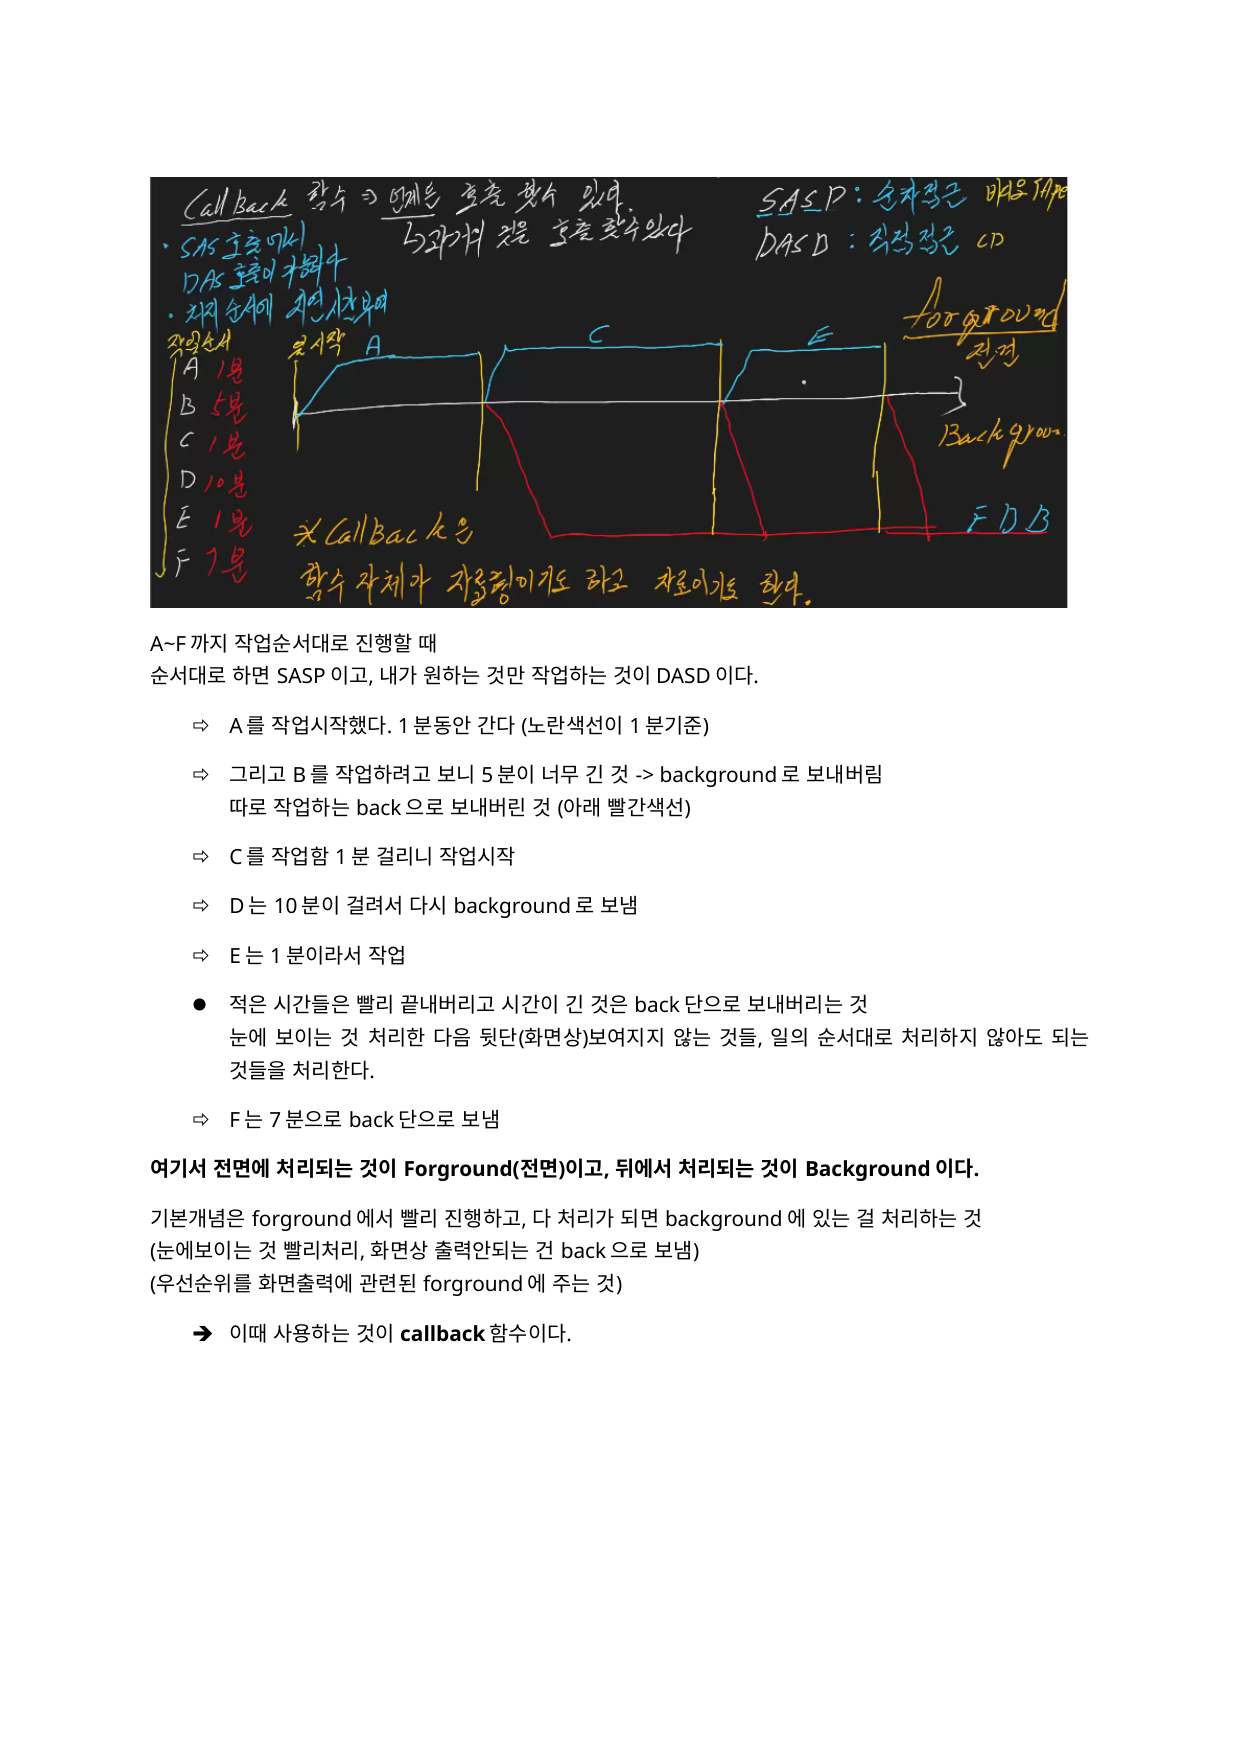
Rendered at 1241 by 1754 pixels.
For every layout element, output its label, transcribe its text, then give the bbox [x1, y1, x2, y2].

list C를 작업함 1분 걸리니 작업시작 [192, 840, 1090, 871]
list 적은 시간들은 빨리 끝내버리고 시간이 긴 것은 back단으로 보내버리는 것 눈에 보이는 것 처리한 다음 뒷단(화면상)보여지지 않는 것들, 일의 순서대로 처리하지 않아도 되는 것들을 처리한다. [192, 988, 1090, 1084]
text A~F까지 작업순서대로 진행할 때 순서대로 하면 SASP이고, 내가 원하는 것만 작업하는 것이DASD이다. [150, 627, 1090, 690]
list F는 7분으로 back단으로 보냄 [192, 1103, 1090, 1133]
text 기본개념은 forground에서 빨리 진행하고, 다 처리가 되면 background에 있는 걸 처리하는 것 (눈에보이는 것 빨리처리, 화면상 출력안되는 건 back으로 보냄) (우선순위를 화면출력에 관련된 forground에 주는 것) [150, 1202, 1090, 1298]
text 여기서 전면에 처리되는 것이 Forground(전면)이고, 뒤에서 처리되는 것이 Background이다. [150, 1153, 1090, 1183]
list 이때 사용하는 것이 callback함수이다. [192, 1317, 1090, 1347]
list 그리고 B를 작업하려고 보니 5분이 너무 긴 것 -> background로 보내버림 따로 작업하는 back으로 보내버린 것 (아래 빨간색선) [192, 758, 1090, 821]
list A를 작업시작했다. 1분동안 간다 (노란색선이 1분기준) [192, 709, 1090, 739]
list D는 10분이 걸려서 다시 background로 보냄 [192, 890, 1090, 920]
list E는 1분이라서 작업 [192, 939, 1090, 969]
picture [150, 177, 1068, 608]
